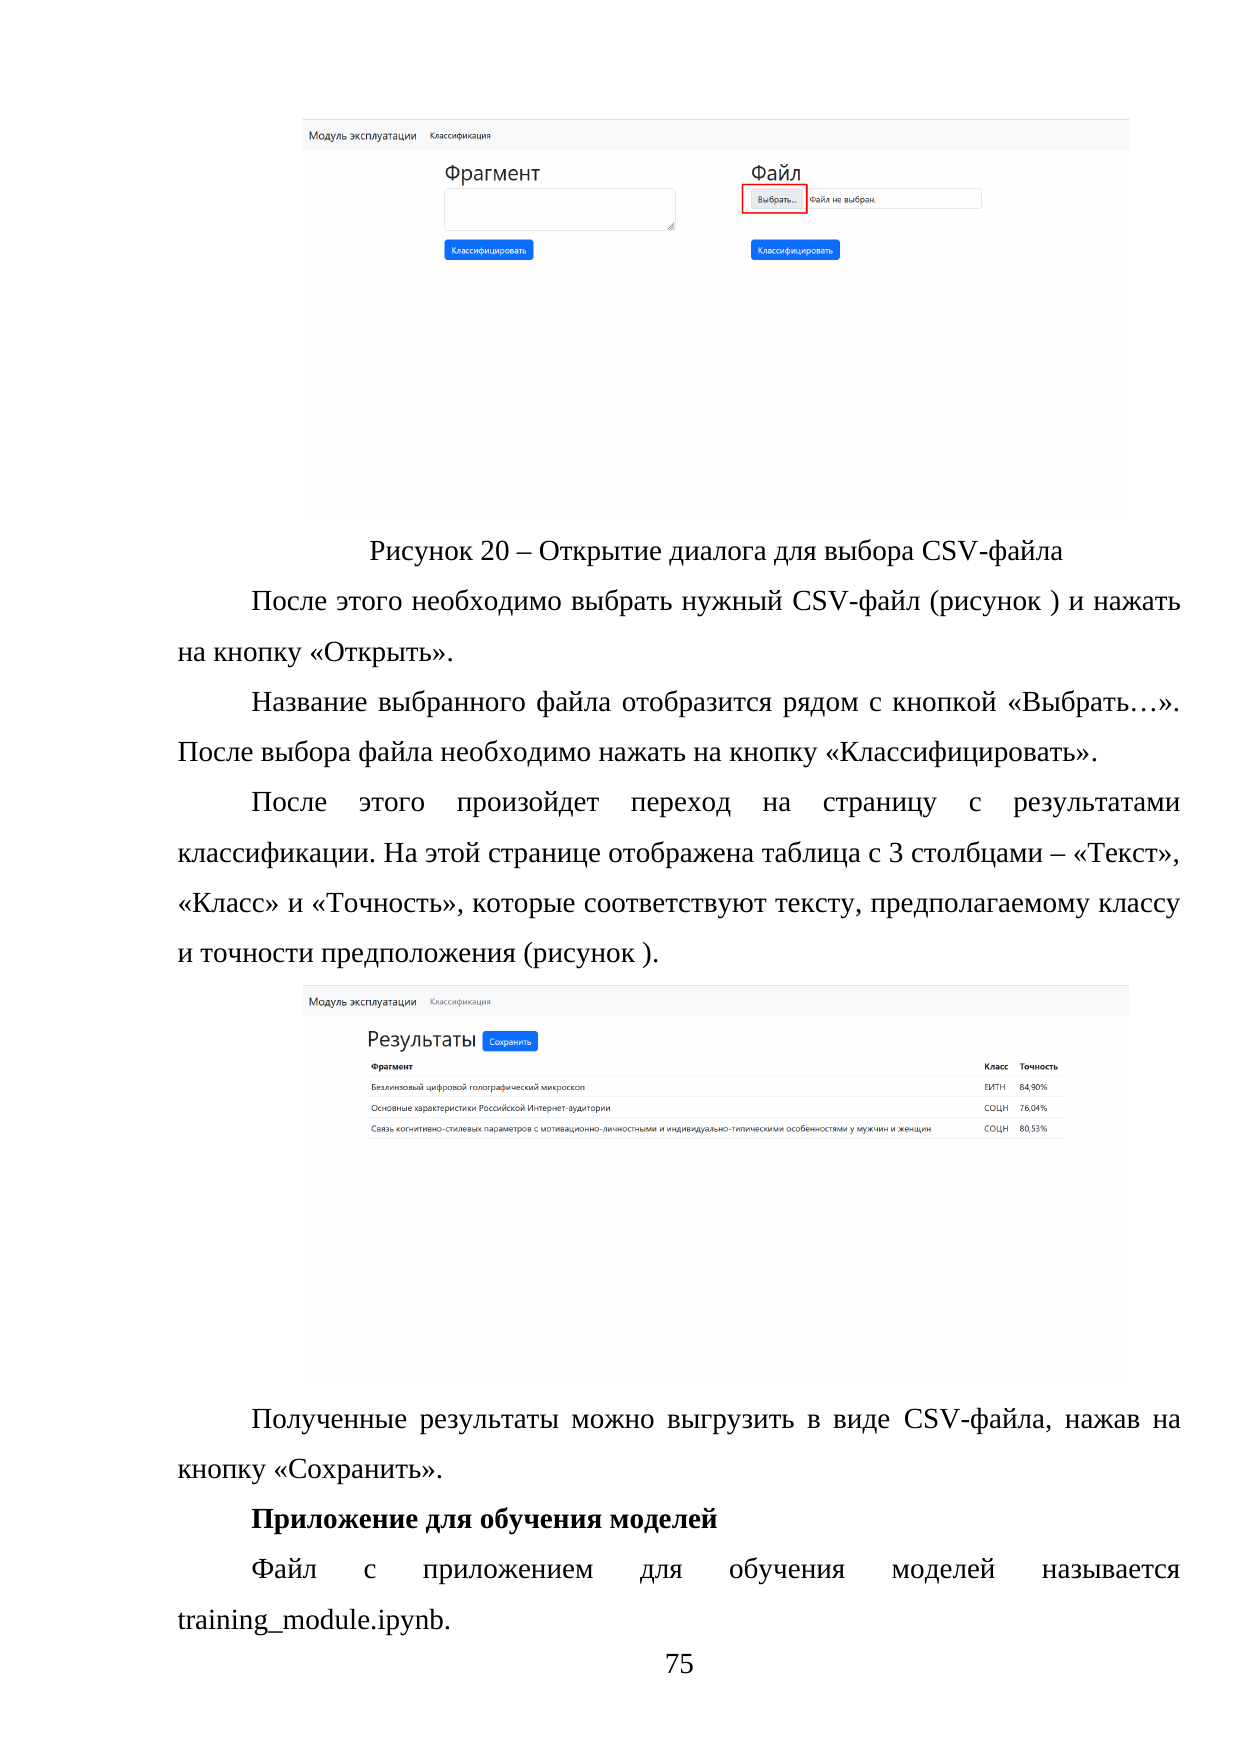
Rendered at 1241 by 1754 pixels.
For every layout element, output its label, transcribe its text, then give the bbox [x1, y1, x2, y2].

picture [302, 118, 1130, 517]
text Название выбранного файла отобразится рядом с кнопкой «Выбрать…». После выбора файла необходимо нажать на кнопку «Классифицировать». [177, 684, 1181, 768]
text Полученные результаты можно выгрузить в виде CSV-файла, нажав на кнопку «Сохранить». [177, 1401, 1181, 1484]
text Приложение для обучения моделей [177, 1501, 1181, 1535]
text После этого необходимо выбрать нужный CSV-файл (рисунок ) и нажать на кнопку «Открыть». [177, 583, 1181, 667]
text Файл с приложением для обучения моделей называется training_module.ipynb. [177, 1552, 1181, 1636]
text После этого произойдет переход на страницу с результатами классификации. На этой странице отображена таблица с 3 столбцами – «Текст», «Класс» и «Точность», которые соответствуют тексту, предполагаемому классу и точности предположения (рисунок ). [177, 784, 1181, 969]
picture [302, 985, 1130, 1384]
